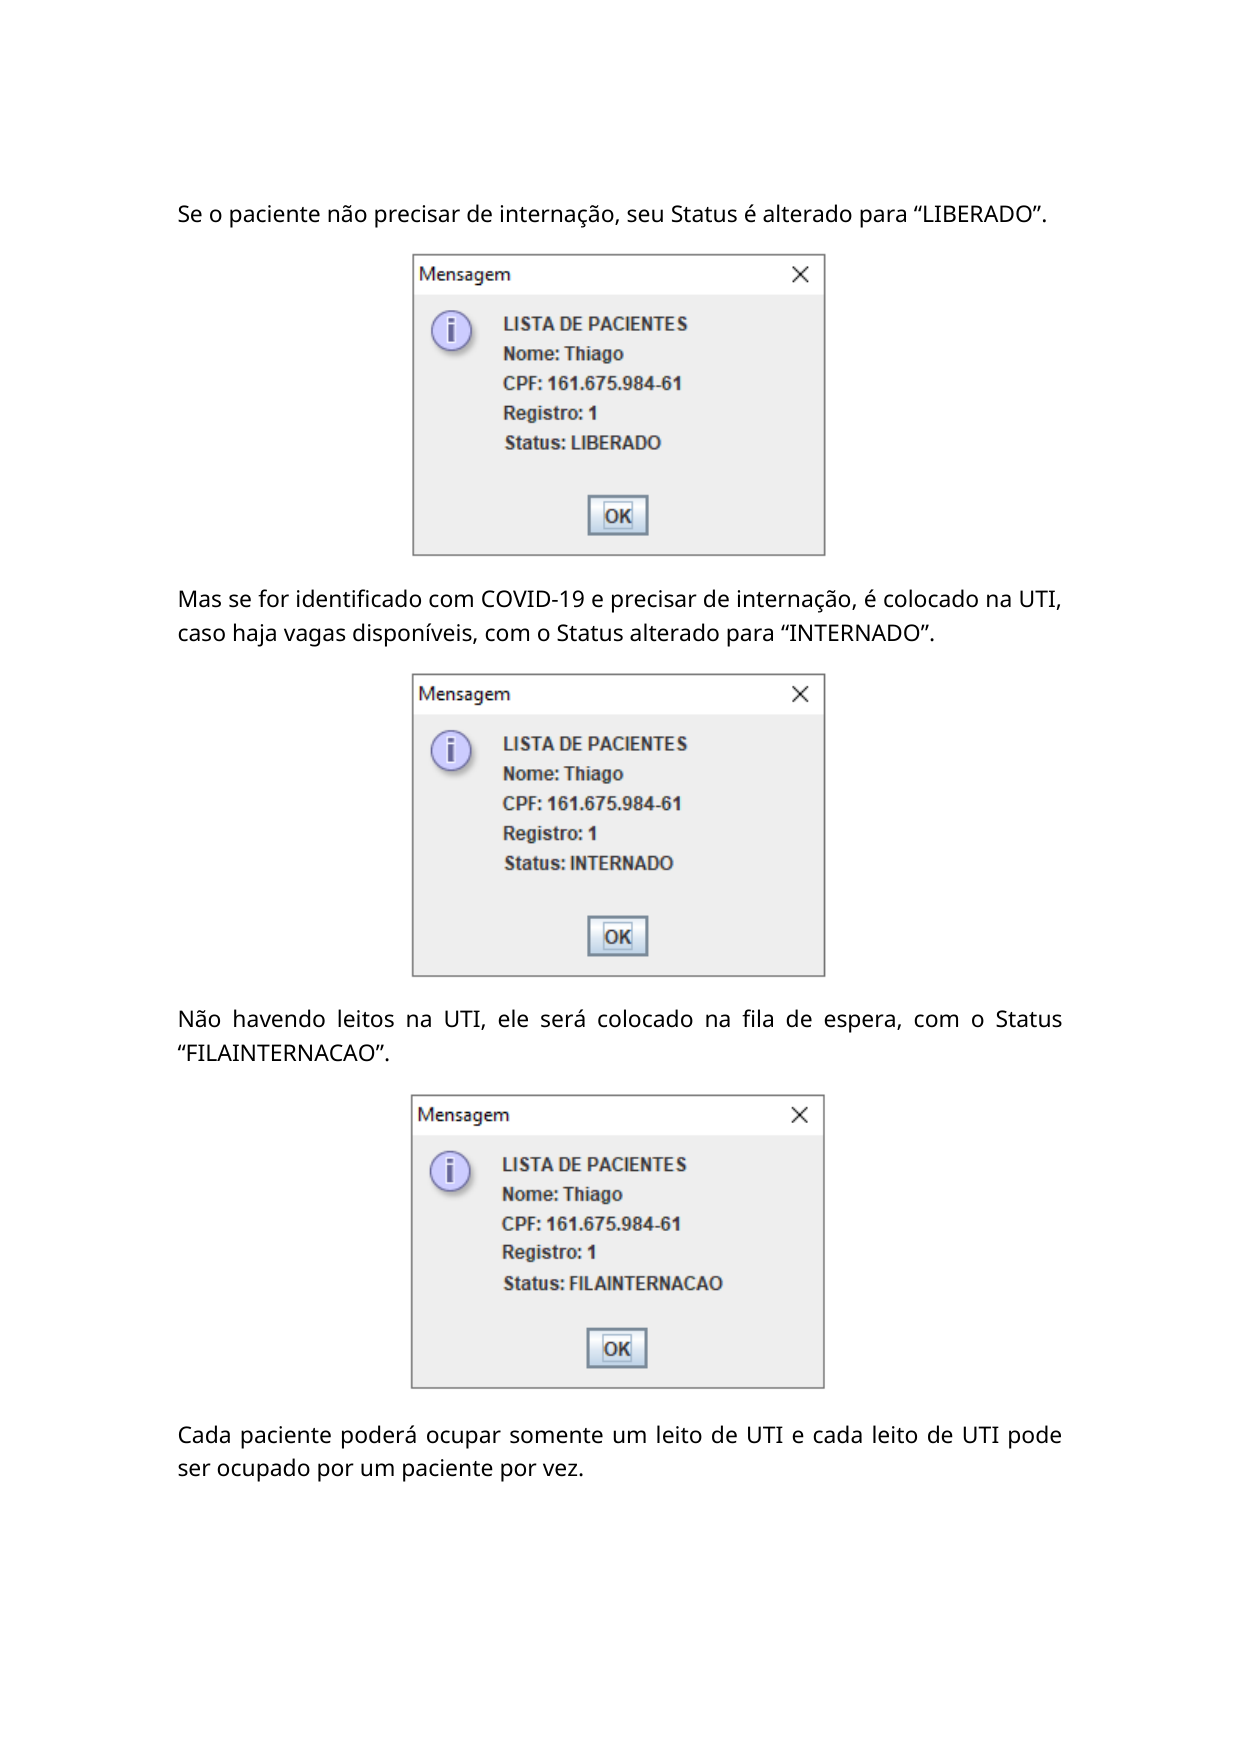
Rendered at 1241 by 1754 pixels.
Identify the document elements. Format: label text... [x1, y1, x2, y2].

picture [405, 1087, 835, 1400]
text Se o paciente não precisar de internação, seu Status é alterado para “LIBERADO”. [177, 198, 1063, 229]
picture [408, 248, 832, 564]
picture [406, 667, 835, 985]
text Cada paciente poderá ocupar somente um leito de UTI e cada leito de UTI pode ser ocupado por um paciente por vez. [177, 1419, 1063, 1484]
text Mas se for identificado com COVID-19 e precisar de internação, é colocado na UTI, caso haja vagas disponíveis, com o Status alterado para “INTERNADO”. [177, 583, 1063, 648]
text Não havendo leitos na UTI, ele será colocado na fila de espera, com o Status “FILAINTERNACAO”. [177, 1003, 1063, 1068]
